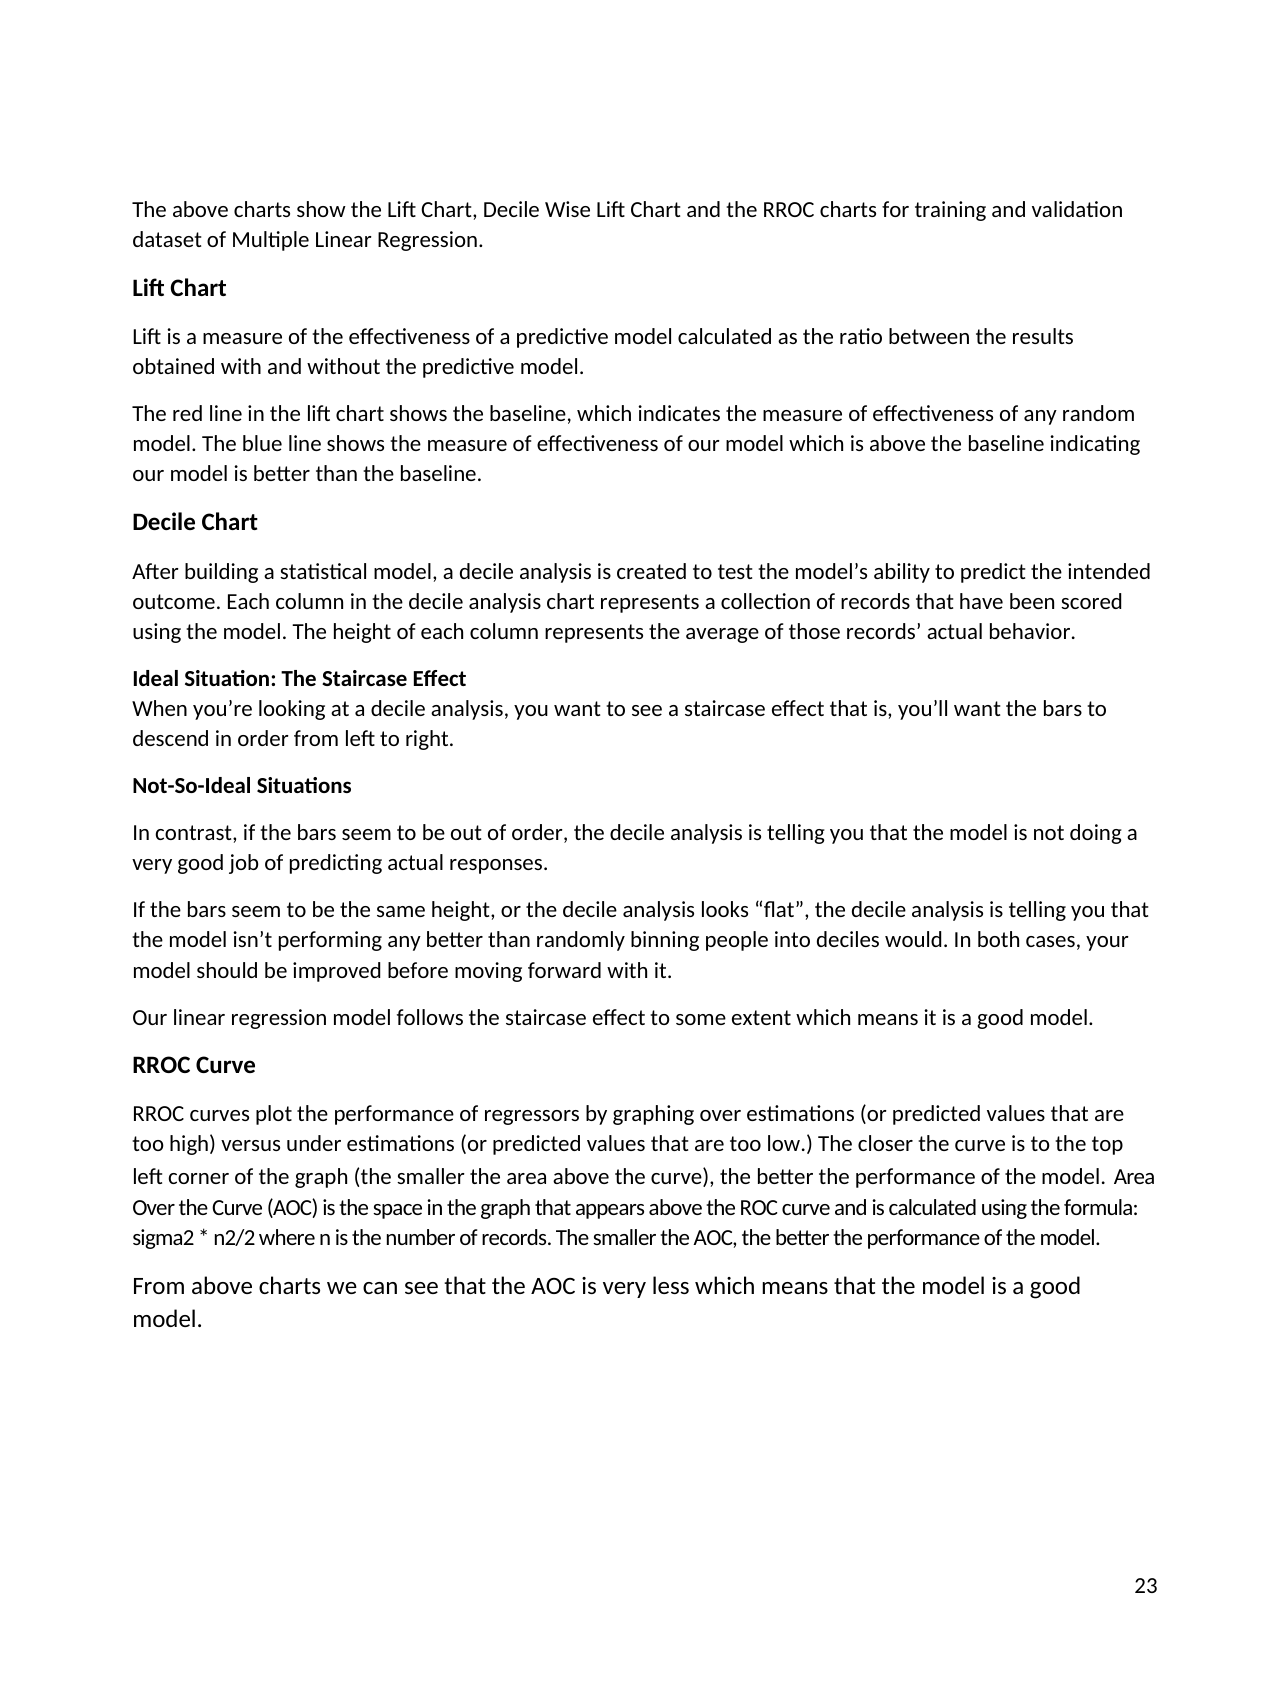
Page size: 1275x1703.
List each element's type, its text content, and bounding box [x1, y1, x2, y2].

text After building a statistical model, a decile analysis is created to test the model’s ability to predict the intended outcome. Each column in the decile analysis chart represents a collection of records that have been scored using the model. The height of each column represents the average of those records’ actual behavior. [132, 557, 1157, 645]
text The red line in the lift chart shows the baseline, which indicates the measure of effectiveness of any random model. The blue line shows the measure of effectiveness of our model which is above the baseline indicating our model is better than the baseline. [132, 399, 1157, 488]
text Our linear regression model follows the staircase effect to some extent which means it is a good model. [132, 1003, 1157, 1031]
text From above charts we can see that the AOC is very less which means that the model is a good model. [132, 1270, 1157, 1334]
text Lift Chart [132, 272, 1157, 303]
text In contrast, if the bars seem to be out of order, the decile analysis is telling you that the model is not doing a very good job of predicting actual responses. [132, 818, 1157, 877]
text The above charts show the Lift Chart, Decile Wise Lift Chart and the RROC charts for training and validation dataset of Multiple Linear Regression. [132, 195, 1157, 254]
text Ideal Situation: The Staircase Effect When you’re looking at a decile analysis, you want to see a staircase effect that is, you’ll want the bars to descend in order from left to right. [132, 664, 1157, 753]
text Not-So-Ideal Situations [132, 771, 1157, 799]
text If the bars seem to be the same height, or the decile analysis looks “flat”, the decile analysis is telling you that the model isn’t performing any better than randomly binning people into deciles would. In both cases, your model should be improved before moving forward with it. [132, 895, 1157, 984]
text RROC Curve [132, 1049, 1157, 1080]
text Decile Chart [132, 506, 1157, 537]
text Lift is a measure of the effectiveness of a predictive model calculated as the ratio between the results obtained with and without the predictive model. [132, 322, 1157, 380]
text RROC curves plot the performance of regressors by graphing over estimations (or predicted values that are too high) versus under estimations (or predicted values that are too low.) The closer the curve is to the top left corner of the graph (the smaller the area above the curve), the better the performance of the model. Area Over the Curve (AOC) is the space in the graph that appears above the ROC curve and is calculated using the formula: sigma2 * n2/2 where n is the number of records. The smaller the AOC, the better the performance of the model. [132, 1099, 1157, 1252]
